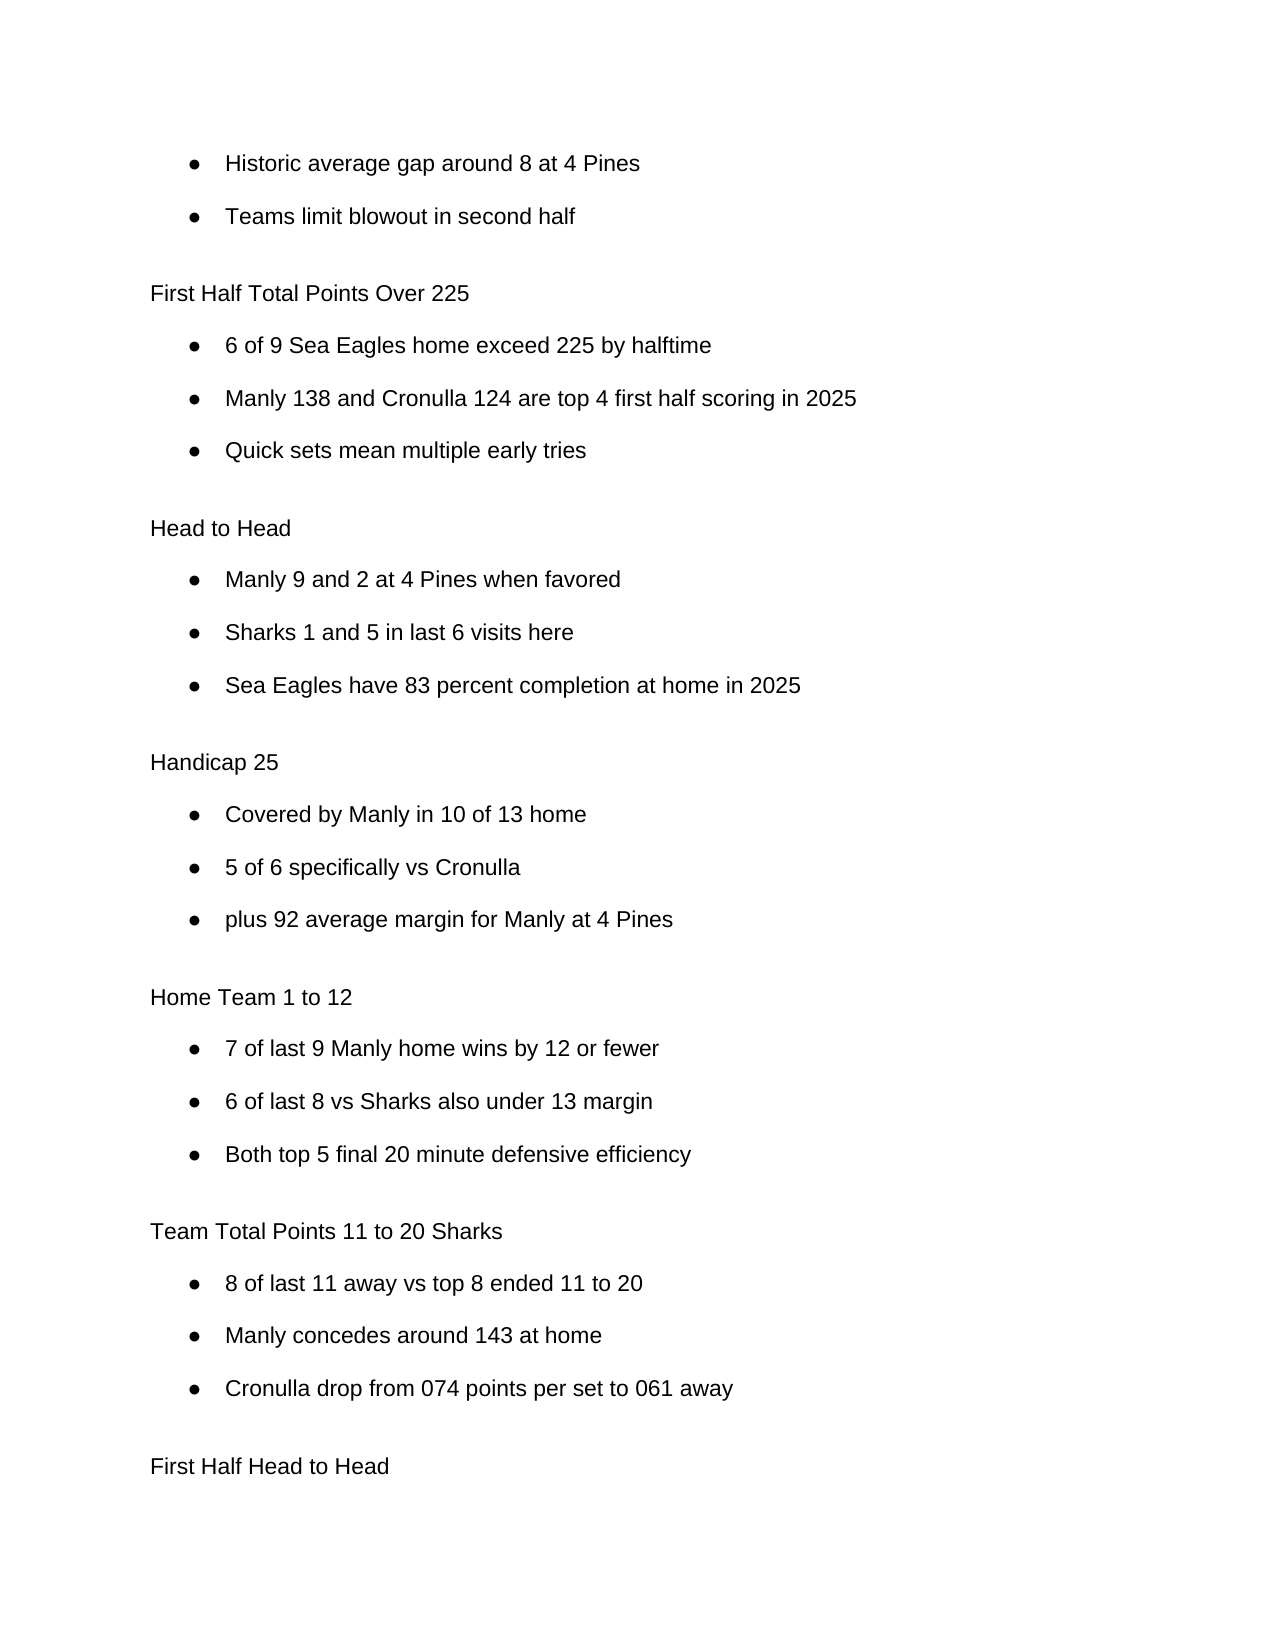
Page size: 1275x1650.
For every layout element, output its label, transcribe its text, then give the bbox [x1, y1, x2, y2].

text First Half Total Points Over 225 [150, 280, 1125, 307]
list 6 of 9 Sea Eagles home exceed 225 by halftime [187, 332, 1125, 384]
text Home Team 1 to 12 [150, 984, 1125, 1010]
list 5 of 6 specifically vs Cronulla [187, 853, 1125, 906]
text Team Total Points 11 to 20 Sharks [150, 1218, 1125, 1245]
list Quick sets mean multiple early tries [187, 437, 1125, 490]
list Manly 138 and Cronulla 124 are top 4 first half scoring in 2025 [187, 384, 1125, 437]
list Teams limit blowout in second half [187, 203, 1125, 255]
list 8 of last 11 away vs top 8 ended 11 to 20 [187, 1270, 1125, 1322]
list Both top 5 final 20 minute defensive efficiency [187, 1141, 1125, 1193]
list Manly concedes around 143 at home [187, 1322, 1125, 1375]
text Handicap 25 [150, 749, 1125, 776]
list plus 92 average margin for Manly at 4 Pines [187, 906, 1125, 959]
text First Half Head to Head [150, 1453, 1125, 1479]
list Sharks 1 and 5 in last 6 visits here [187, 619, 1125, 672]
list Sea Eagles have 83 percent completion at home in 2025 [187, 672, 1125, 724]
list Covered by Manly in 10 of 13 home [187, 801, 1125, 853]
list 7 of last 9 Manly home wins by 12 or fewer [187, 1035, 1125, 1088]
list 6 of last 8 vs Sharks also under 13 margin [187, 1088, 1125, 1141]
list Historic average gap around 8 at 4 Pines [187, 150, 1125, 203]
list Manly 9 and 2 at 4 Pines when favored [187, 566, 1125, 619]
text Head to Head [150, 515, 1125, 541]
list Cronulla drop from 074 points per set to 061 away [187, 1375, 1125, 1428]
